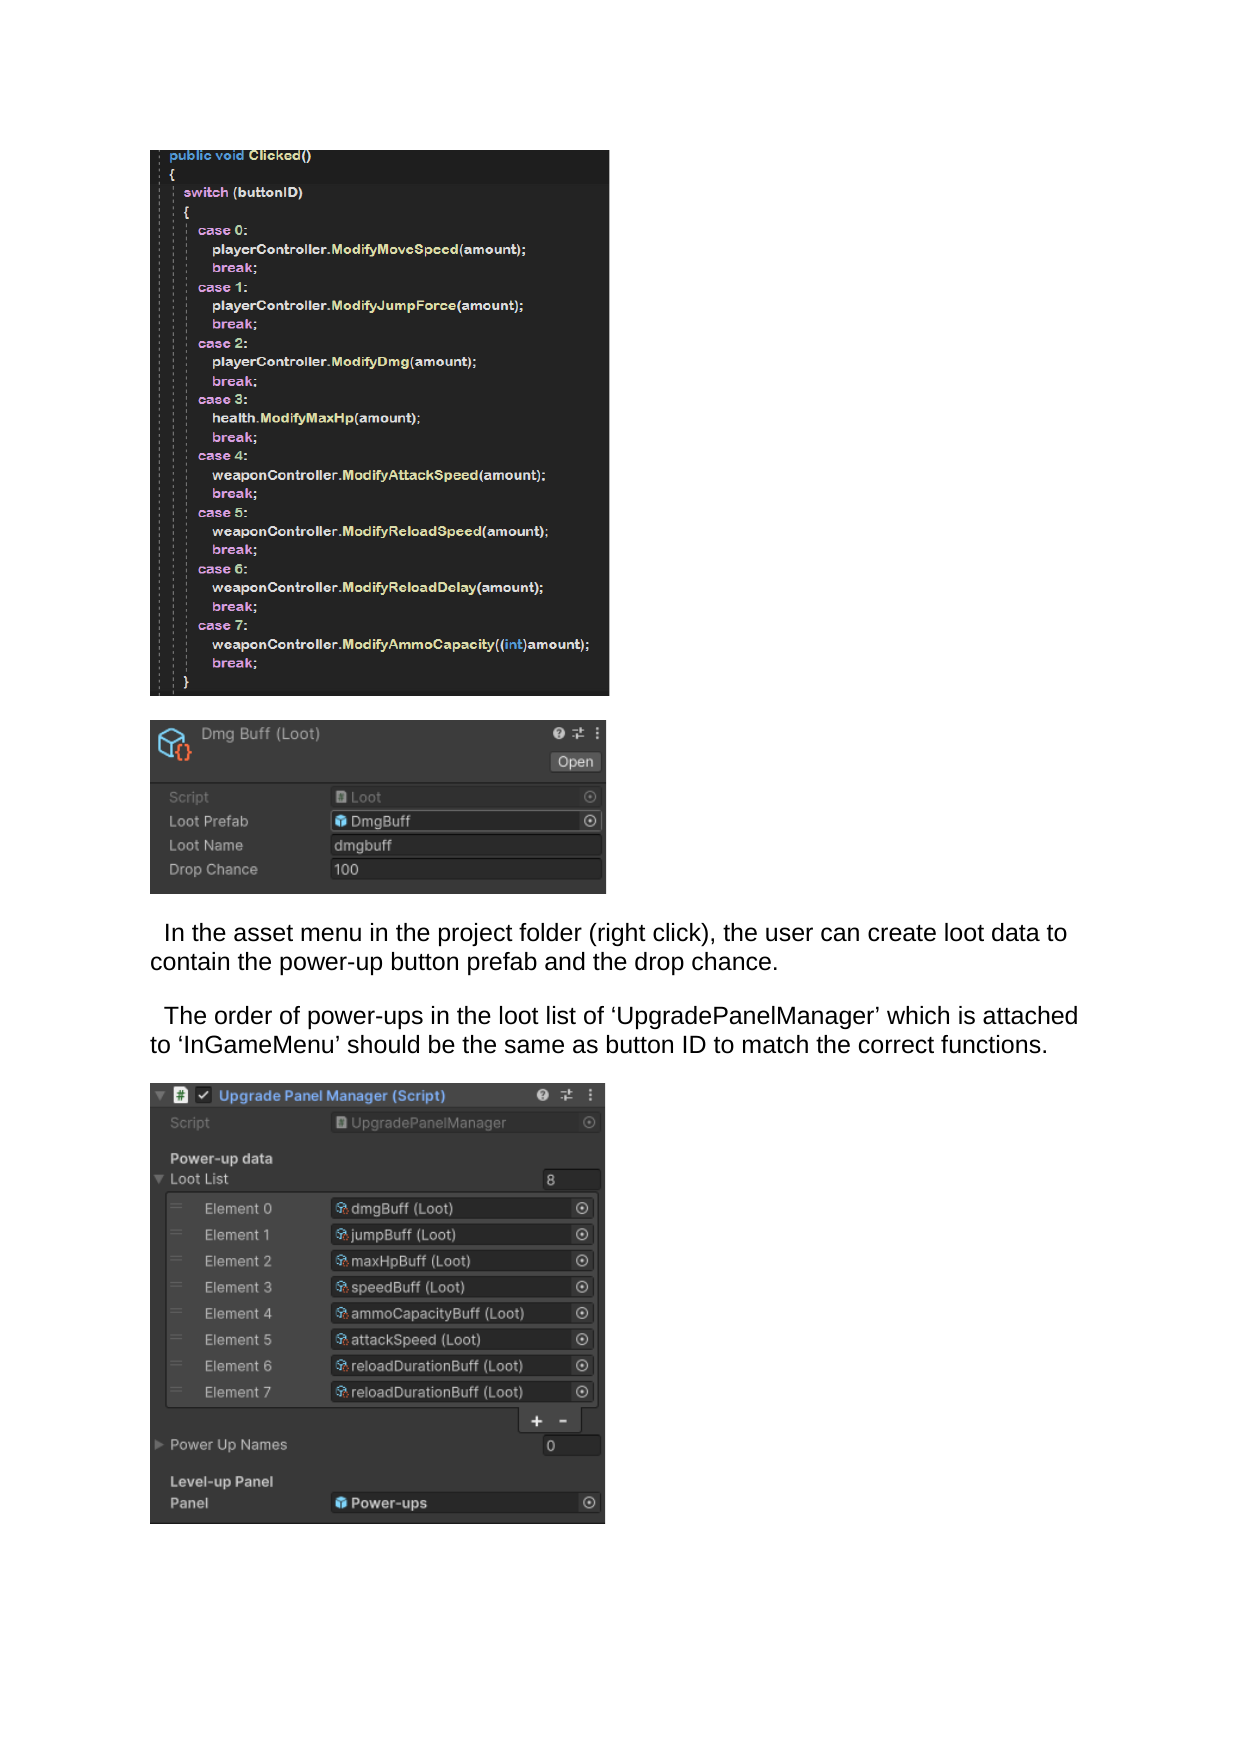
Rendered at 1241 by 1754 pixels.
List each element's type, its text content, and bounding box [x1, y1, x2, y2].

picture [150, 1083, 606, 1524]
text In the asset menu in the project folder (right click), the user can create loot data to contain the power-up button prefab and the drop chance. [150, 918, 1090, 976]
picture [150, 720, 607, 894]
picture [150, 150, 610, 696]
text The order of power-ups in the loot list of ‘UpgradePanelManager’ which is attached to ‘InGameMenu’ should be the same as button ID to match the correct functions. [150, 1001, 1090, 1058]
